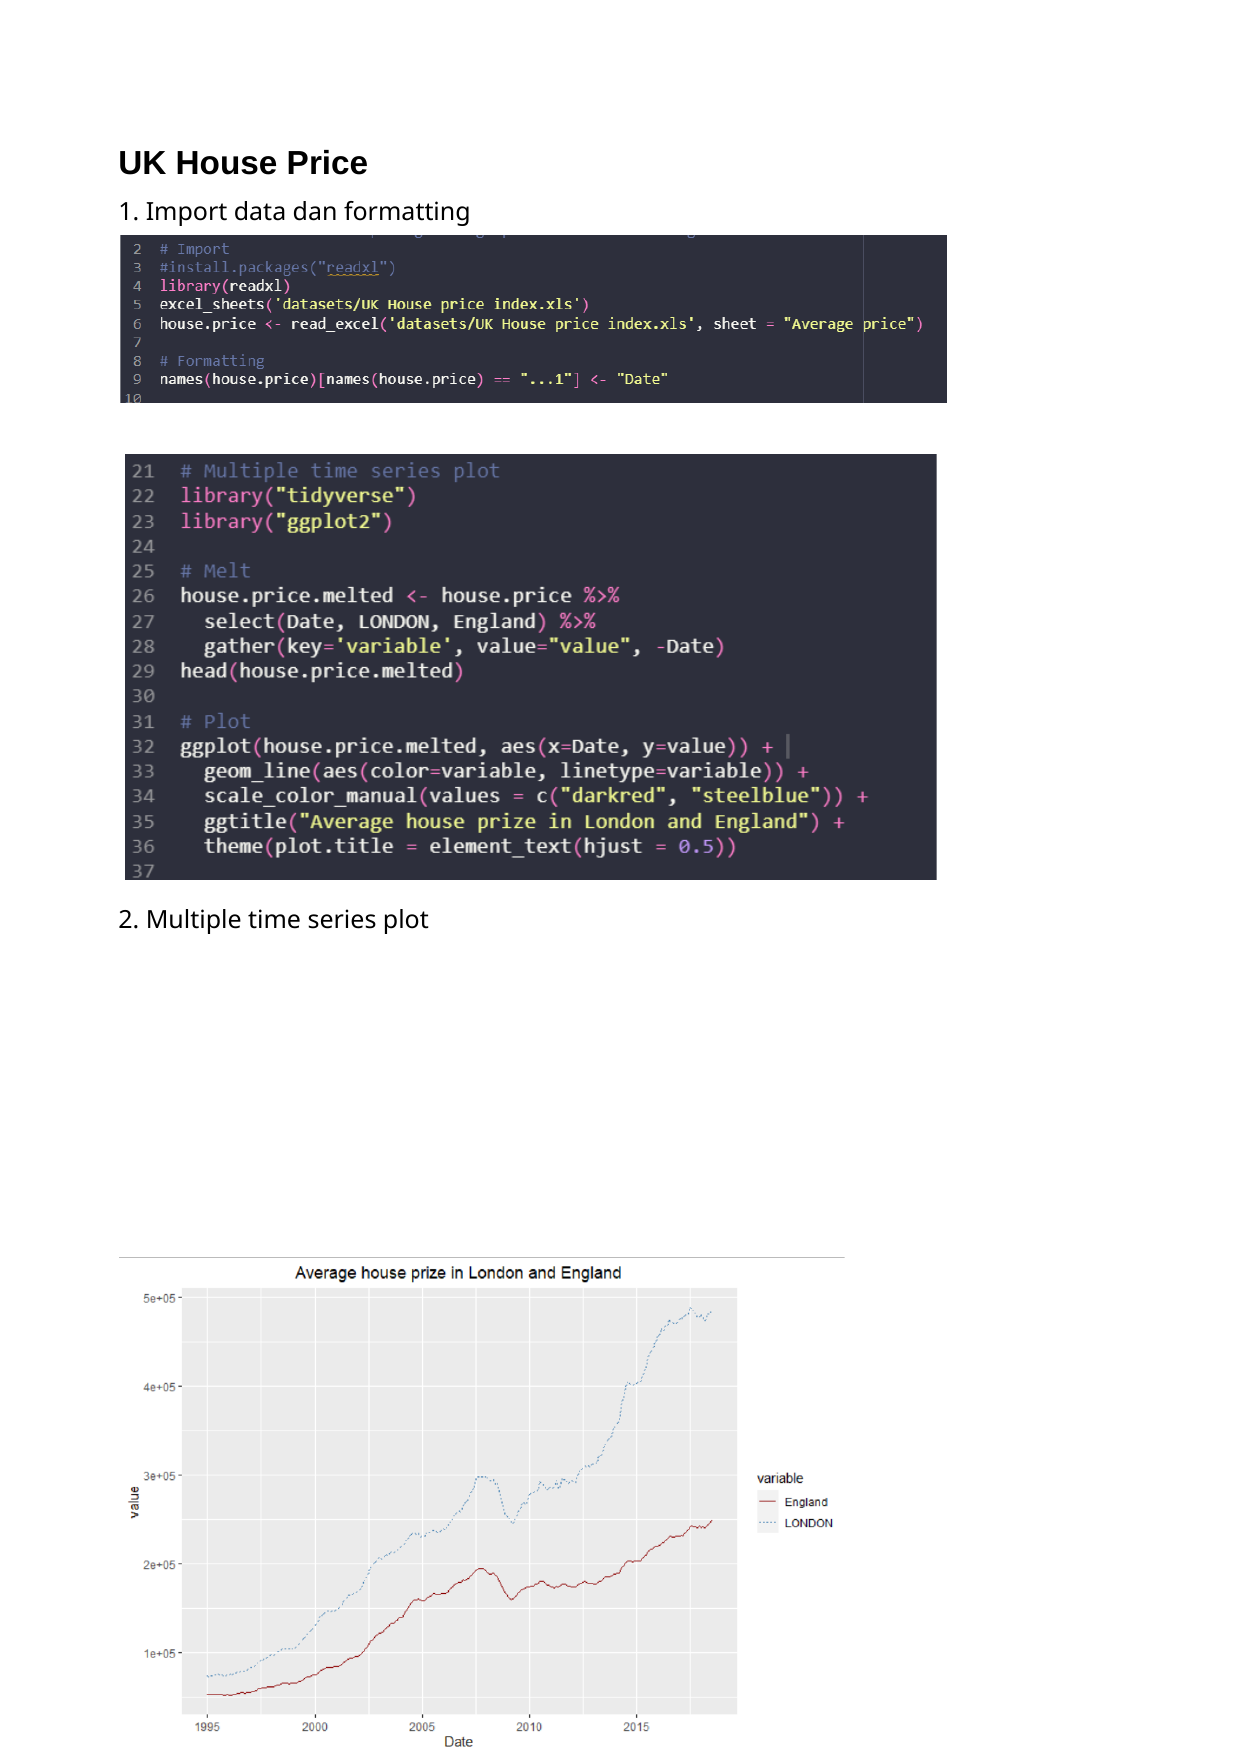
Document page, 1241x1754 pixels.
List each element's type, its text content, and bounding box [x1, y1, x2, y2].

picture [119, 1257, 845, 1754]
picture [120, 235, 947, 403]
picture [125, 454, 937, 880]
text 1. Import data dan formatting [118, 194, 1122, 228]
subtitle UK House Price [118, 143, 1122, 182]
